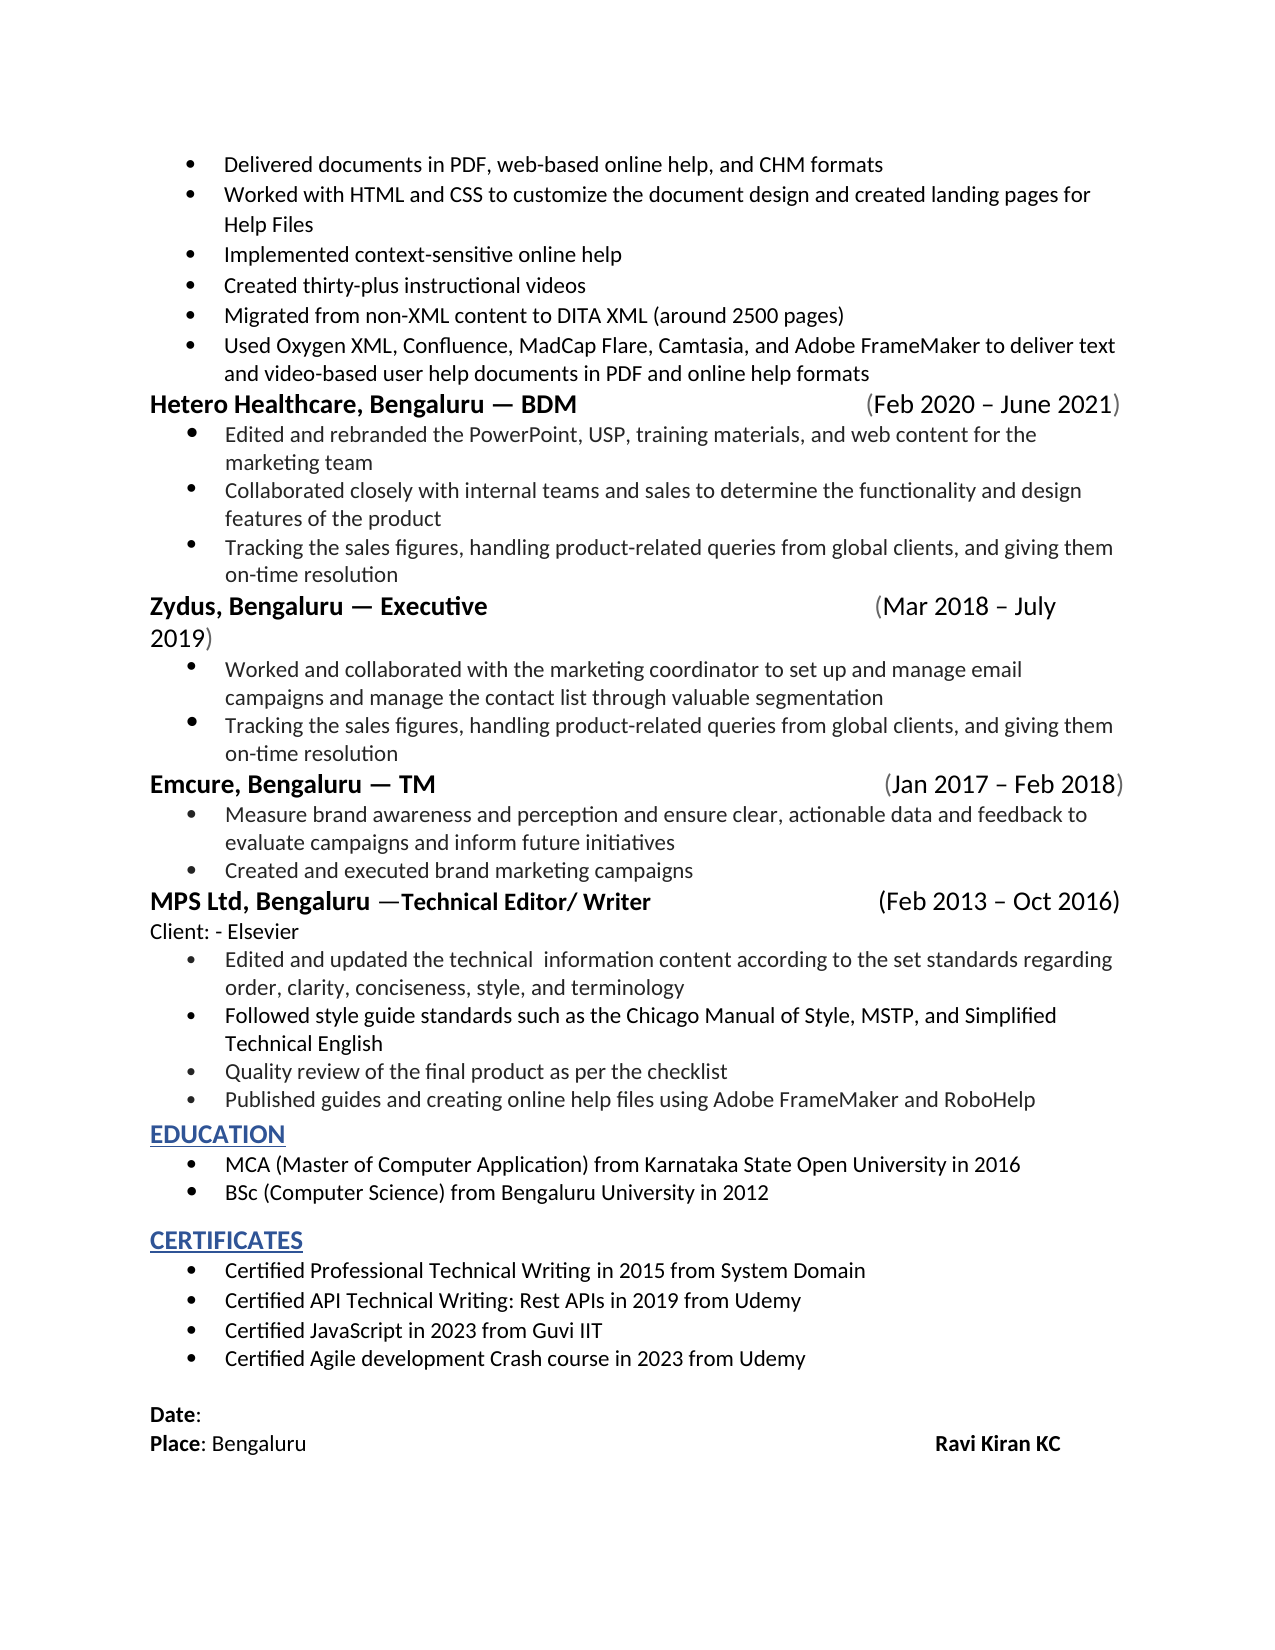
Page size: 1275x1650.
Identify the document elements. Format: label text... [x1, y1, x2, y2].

text MPS Ltd, Bengaluru —Technical Editor/ Writer (Feb 2013 – Oct 2016) [150, 884, 1125, 917]
list Certified JavaScript in 2023 from Guvi IIT [187, 1317, 1125, 1344]
list Created and executed brand marketing campaigns [187, 856, 1125, 884]
list Certified API Technical Writing: Rest APIs in 2019 from Udemy [187, 1286, 1125, 1314]
text Hetero Healthcare, Bengaluru — BDM (Feb 2020 – June 2021) [150, 387, 1125, 420]
list Edited and updated the technical information content according to the set standards regarding order, clarity, conciseness, style, and terminology [187, 945, 1125, 1001]
list Worked and collaborated with the marketing coordinator to set up and manage email campaigns and manage the contact list through valuable segmentation [187, 655, 1125, 711]
text CERTIFICATES [150, 1223, 1125, 1256]
list BSc (Computer Science) from Bengaluru University in 2012 [187, 1178, 1125, 1206]
list Used Oxygen XML, Confluence, MadCap Flare, Camtasia, and Adobe FrameMaker to deliver text and video-based user help documents in PDF and online help formats [186, 331, 1124, 387]
text Place: Bengaluru Ravi Kiran KC [150, 1429, 1062, 1457]
list Followed style guide standards such as the Chicago Manual of Style, MSTP, and Simplified Technical English [187, 1001, 1124, 1057]
list Migrated from non-XML content to DITA XML (around 2500 pages) [186, 301, 1124, 329]
list Collaborated closely with internal teams and sales to determine the functionality and design features of the product [187, 477, 1125, 533]
list Delivered documents in PDF, web-based online help, and CHM formats [186, 150, 1124, 178]
text EDUCATION [150, 1117, 1125, 1150]
list Edited and rebranded the PowerPoint, USP, training materials, and web content for the marketing team [187, 420, 1125, 477]
list Tracking the sales figures, handling product-related queries from global clients, and giving them on-time resolution [187, 533, 1125, 589]
list MCA (Master of Computer Application) from Karnataka State Open University in 2016 [187, 1150, 1125, 1178]
list Measure brand awareness and perception and ensure clear, actionable data and feedback to evaluate campaigns and inform future initiatives [187, 800, 1125, 856]
list Quality review of the final product as per the checklist [187, 1057, 1125, 1085]
list Certified Agile development Crash course in 2023 from Udemy [187, 1344, 1125, 1373]
list Tracking the sales figures, handling product-related queries from global clients, and giving them on-time resolution [187, 711, 1125, 767]
text Zydus, Bengaluru — Executive (Mar 2018 – July 2019) [150, 589, 1125, 655]
text Date: [150, 1401, 1125, 1429]
list Certified Professional Technical Writing in 2015 from System Domain [187, 1256, 1125, 1284]
text Emcure, Bengaluru — TM (Jan 2017 – Feb 2018) [150, 767, 1125, 800]
list Implemented context-sensitive online help [186, 241, 1124, 269]
list Created thirty-plus instructional videos [186, 271, 1124, 299]
text Client: - Elsevier [150, 917, 1125, 945]
list Worked with HTML and CSS to customize the document design and created landing pages for Help Files [186, 180, 1124, 238]
list Published guides and creating online help files using Adobe FrameMaker and RoboHelp [187, 1085, 1125, 1113]
